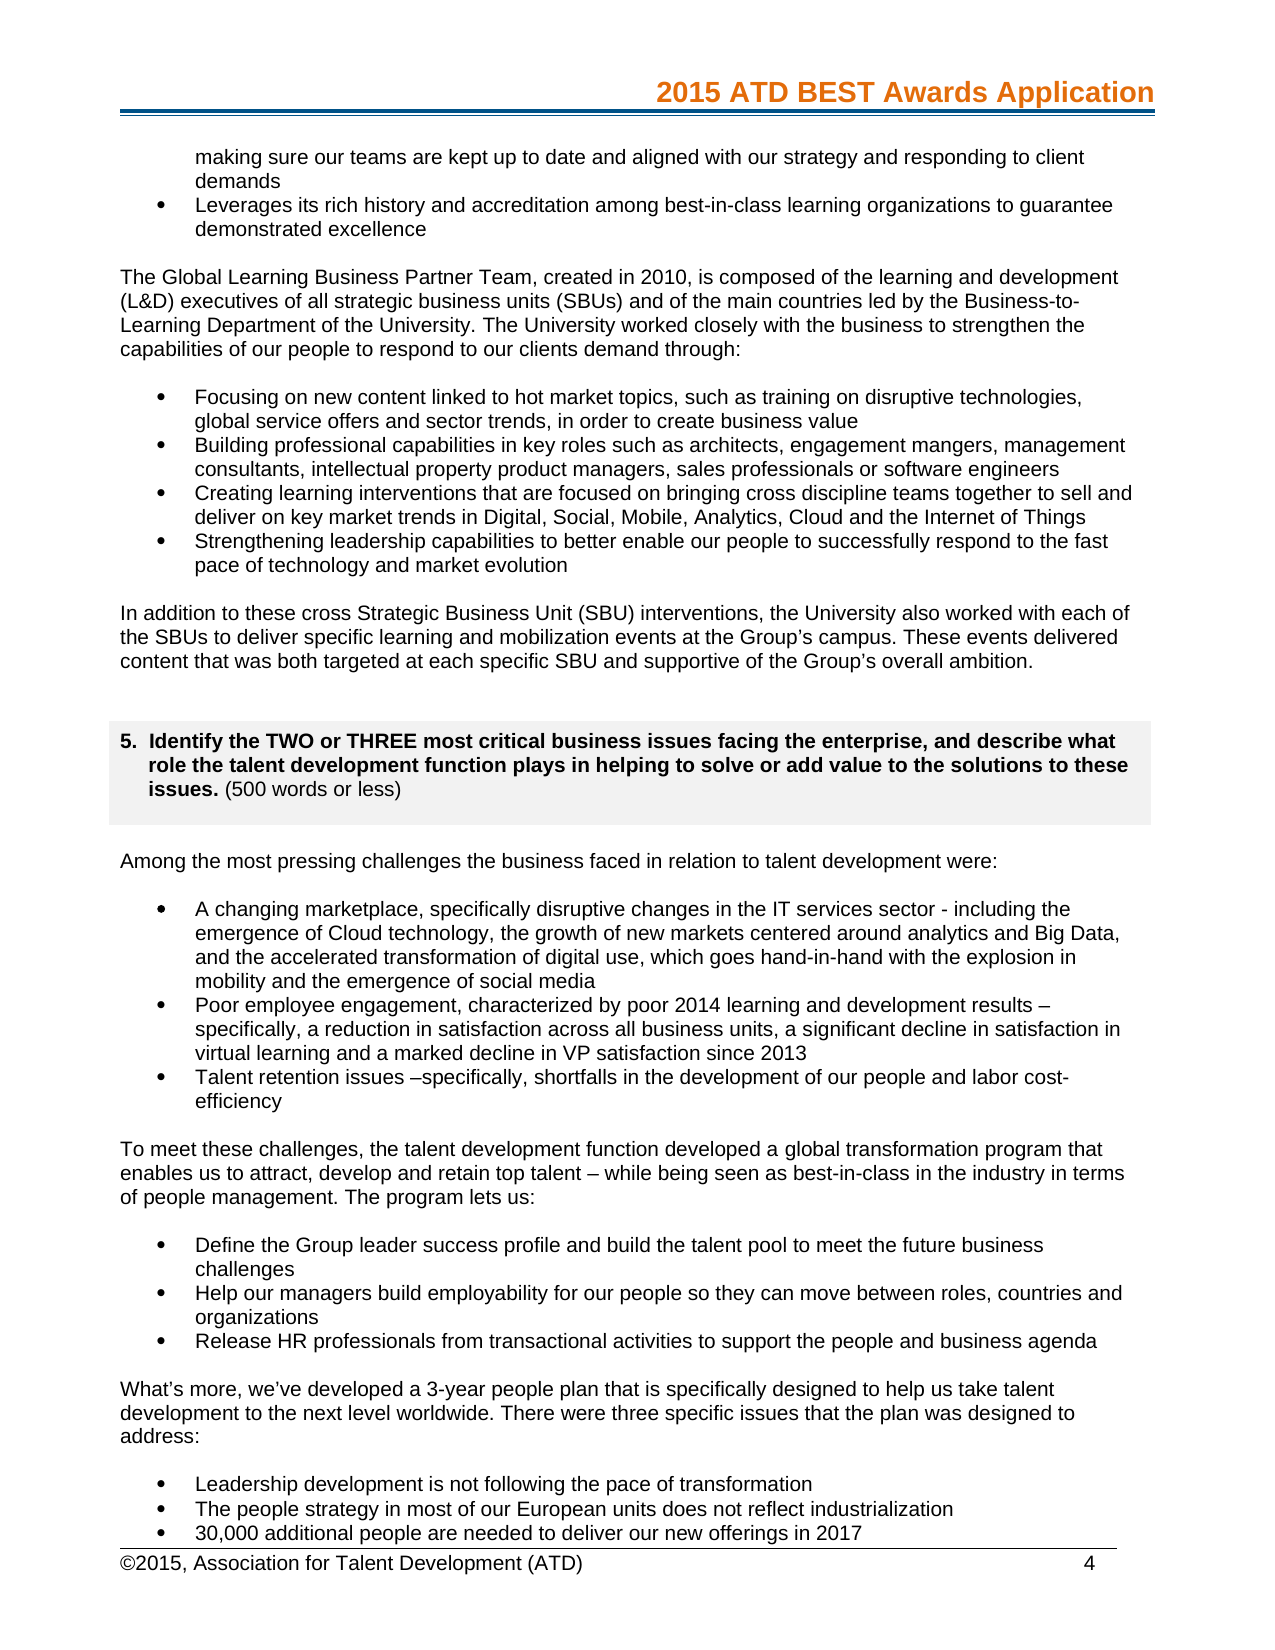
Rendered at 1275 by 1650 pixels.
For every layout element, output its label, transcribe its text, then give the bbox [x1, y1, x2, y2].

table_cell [109, 825, 1151, 1544]
table_cell 5. Identify the TWO or THREE most critical business issues facing the enterprise, and describe what role the talent development function plays in helping to solve or add value to the solutions to these issues. (500 words or less) [109, 721, 1151, 825]
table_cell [109, 145, 1151, 721]
